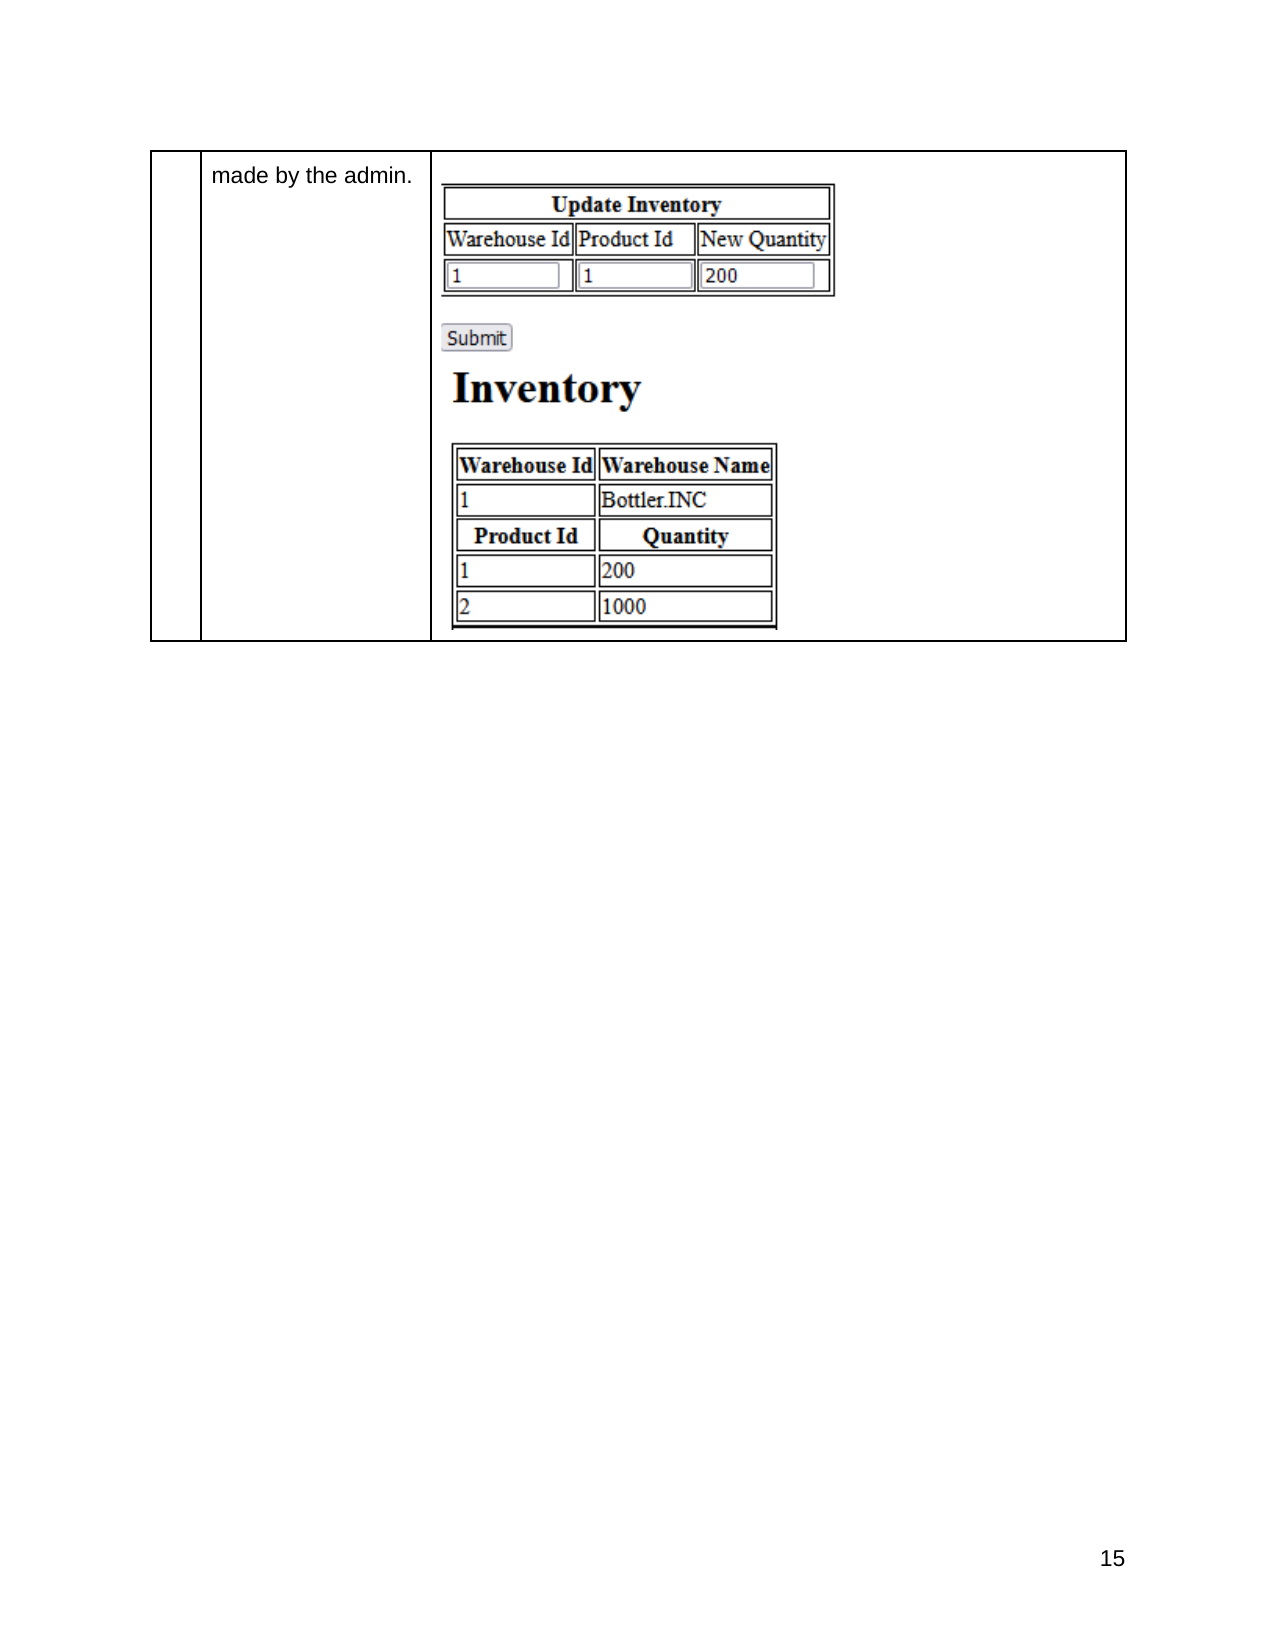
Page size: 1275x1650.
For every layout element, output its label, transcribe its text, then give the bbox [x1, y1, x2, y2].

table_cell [202, 152, 430, 640]
picture [441, 162, 854, 630]
table_cell [432, 152, 1125, 640]
table_cell 5 [152, 152, 200, 640]
